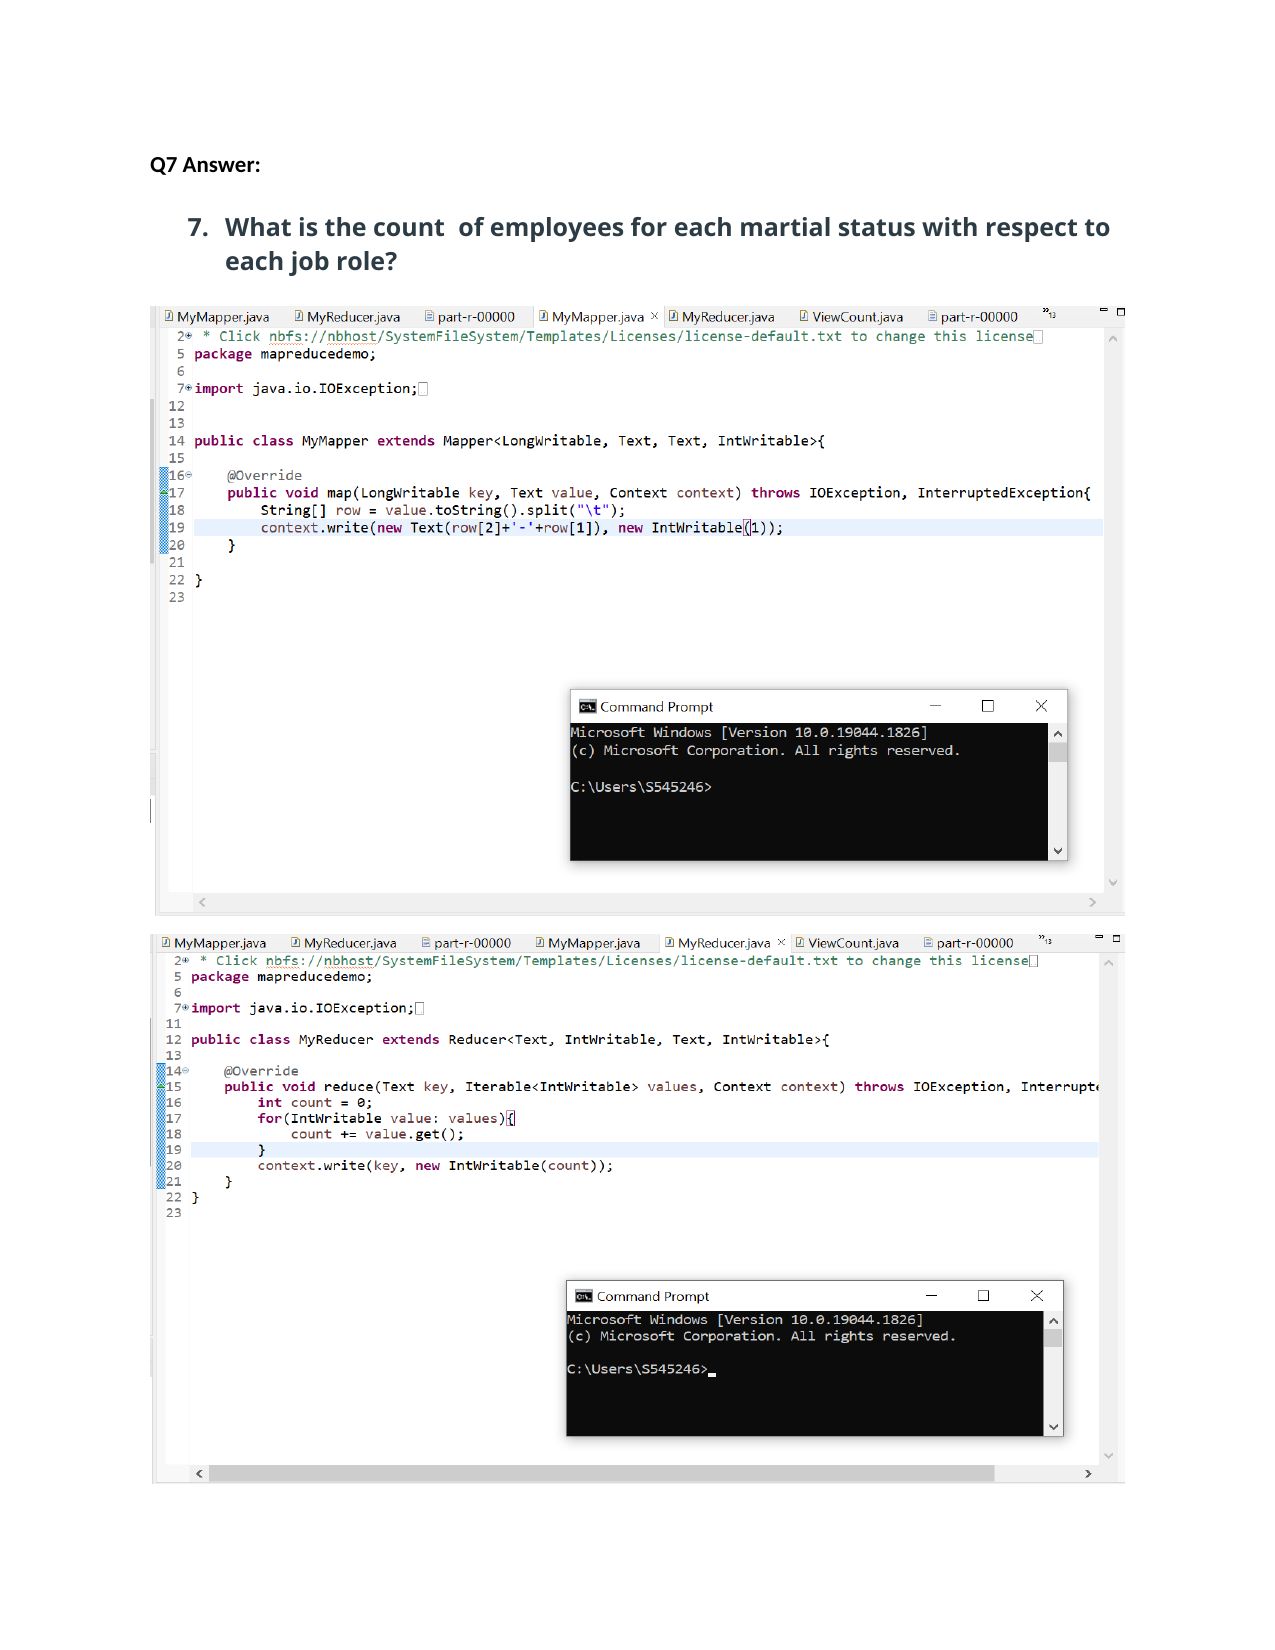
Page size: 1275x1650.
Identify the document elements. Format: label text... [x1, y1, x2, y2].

text Q7 Answer: [150, 150, 1125, 178]
picture [150, 934, 1125, 1484]
picture [150, 306, 1125, 916]
list What is the count of employees for each martial status with respect to each job role? [187, 209, 1125, 277]
